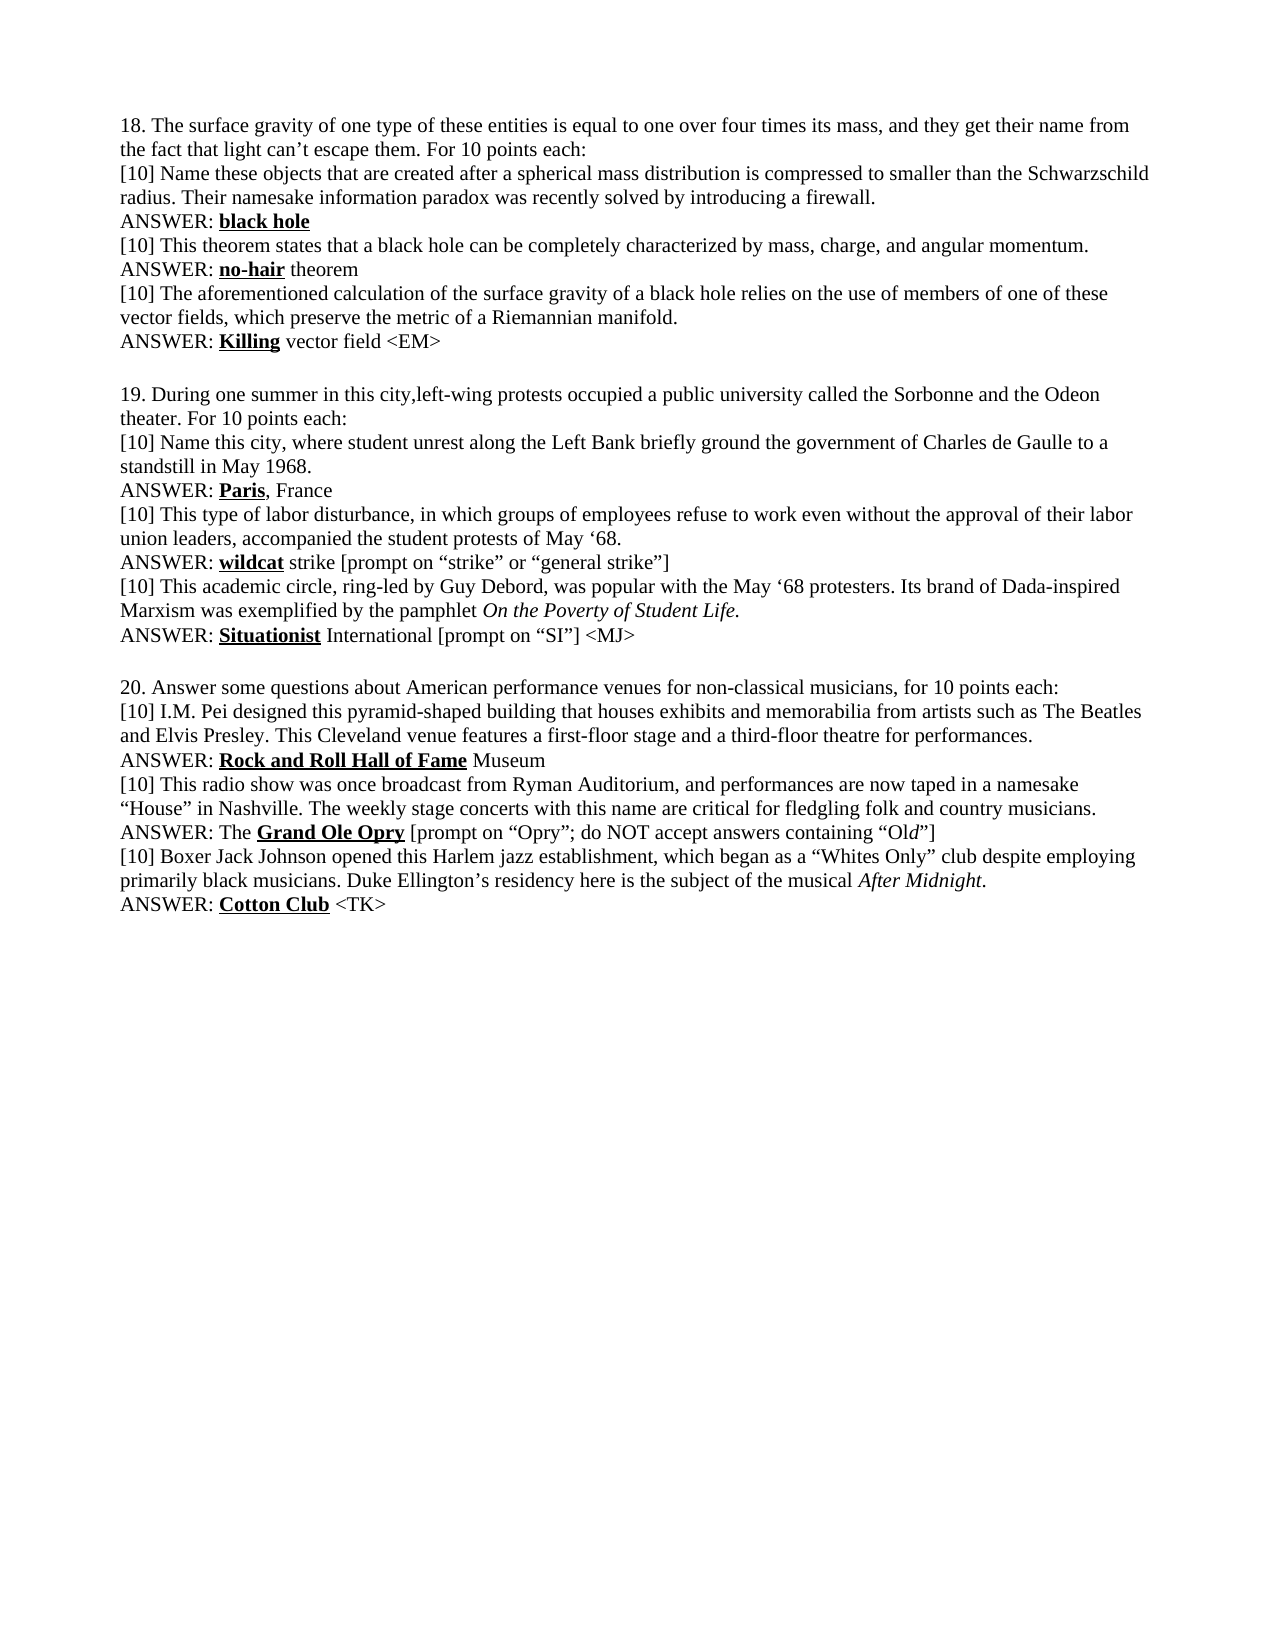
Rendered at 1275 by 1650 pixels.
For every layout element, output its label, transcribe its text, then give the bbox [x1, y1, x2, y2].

text 20. Answer some questions about American performance venues for non-classical musicians, for 10 points each: [10] I.M. Pei designed this pyramid-shaped building that houses exhibits and memorabilia from artists such as The Beatles and Elvis Presley. This Cleveland venue features a first-floor stage and a third-floor theatre for performances. ANSWER: Rock and Roll Hall of Fame Museum [10] This radio show was once broadcast from Ryman Auditorium, and performances are now taped in a namesake “House” in Nashville. The weekly stage concerts with this name are critical for fledgling folk and country musicians. ANSWER: The Grand Ole Opry [prompt on “Opry”; do NOT accept answers containing “Old”] [10] Boxer Jack Johnson opened this Harlem jazz establishment, which began as a “Whites Only” club despite employing primarily black musicians. Duke Ellington’s residency here is the subject of the musical After Midnight. ANSWER: Cotton Club <TK> [120, 675, 1155, 916]
text 19. During one summer in this city,left-wing protests occupied a public university called the Sorbonne and the Odeon theater. For 10 points each: [10] Name this city, where student unrest along the Left Bank briefly ground the government of Charles de Gaulle to a standstill in May 1968. ANSWER: Paris, France [10] This type of labor disturbance, in which groups of employees refuse to work even without the approval of their labor union leaders, accompanied the student protests of May ‘68. ANSWER: wildcat strike [prompt on “strike” or “general strike”] [10] This academic circle, ring-led by Guy Debord, was popular with the May ‘68 protesters. Its brand of Dada-inspired Marxism was exemplified by the pamphlet On the Poverty of Student Life. ANSWER: Situationist International [prompt on “SI”] <MJ> [120, 382, 1155, 647]
text 18. The surface gravity of one type of these entities is equal to one over four times its mass, and they get their name from the fact that light can’t escape them. For 10 points each: [10] Name these objects that are created after a spherical mass distribution is compressed to smaller than the Schwarzschild radius. Their namesake information paradox was recently solved by introducing a firewall. ANSWER: black hole [10] This theorem states that a black hole can be completely characterized by mass, charge, and angular momentum. ANSWER: no-hair theorem [10] The aforementioned calculation of the surface gravity of a black hole relies on the use of members of one of these vector fields, which preserve the metric of a Riemannian manifold. ANSWER: Killing vector field <EM> [120, 112, 1155, 353]
